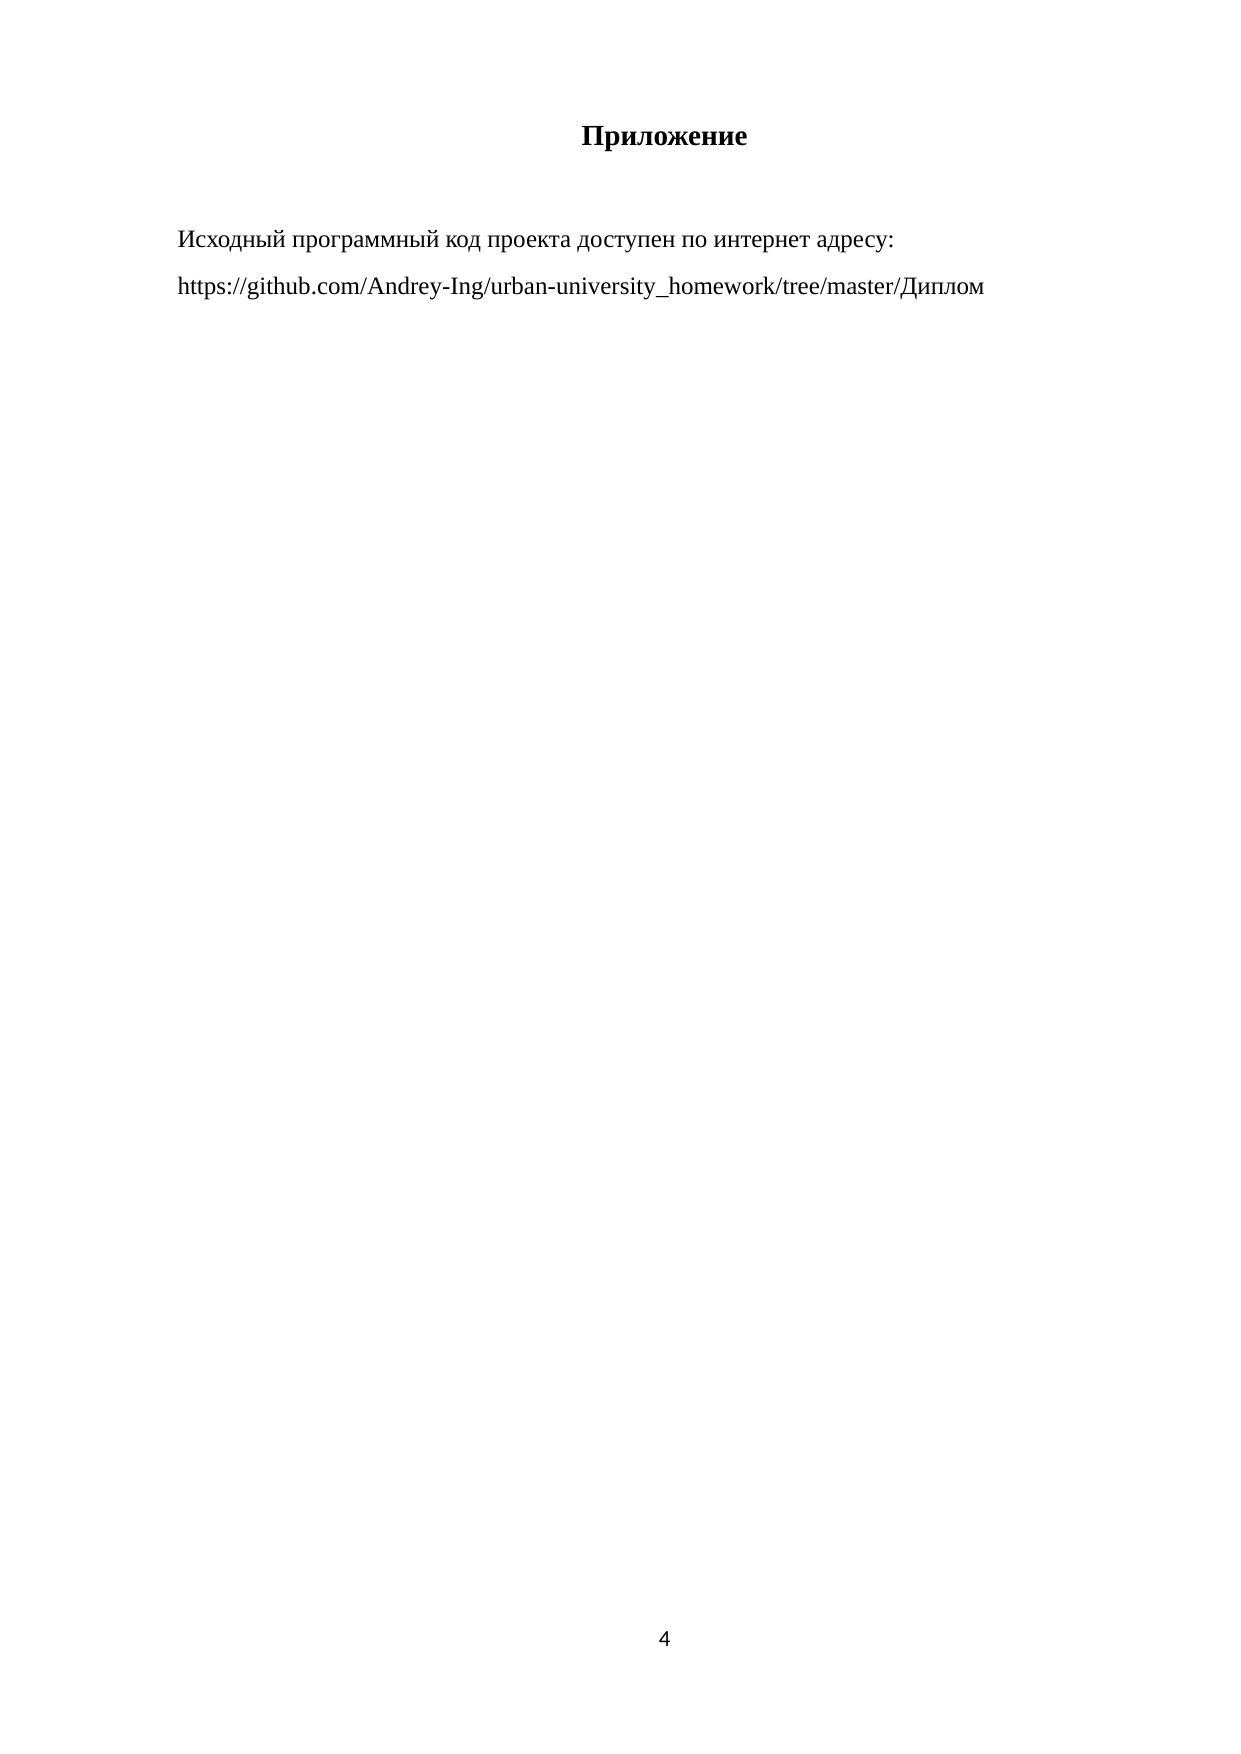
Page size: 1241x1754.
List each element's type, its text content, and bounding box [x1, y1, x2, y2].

text https://github.com/Andrey-Ing/urban-university_homework/tree/master/Диплом [177, 271, 1152, 300]
text Приложение [177, 118, 1152, 152]
text Исходный программный код проекта доступен по интернет адресу: [177, 224, 1152, 252]
